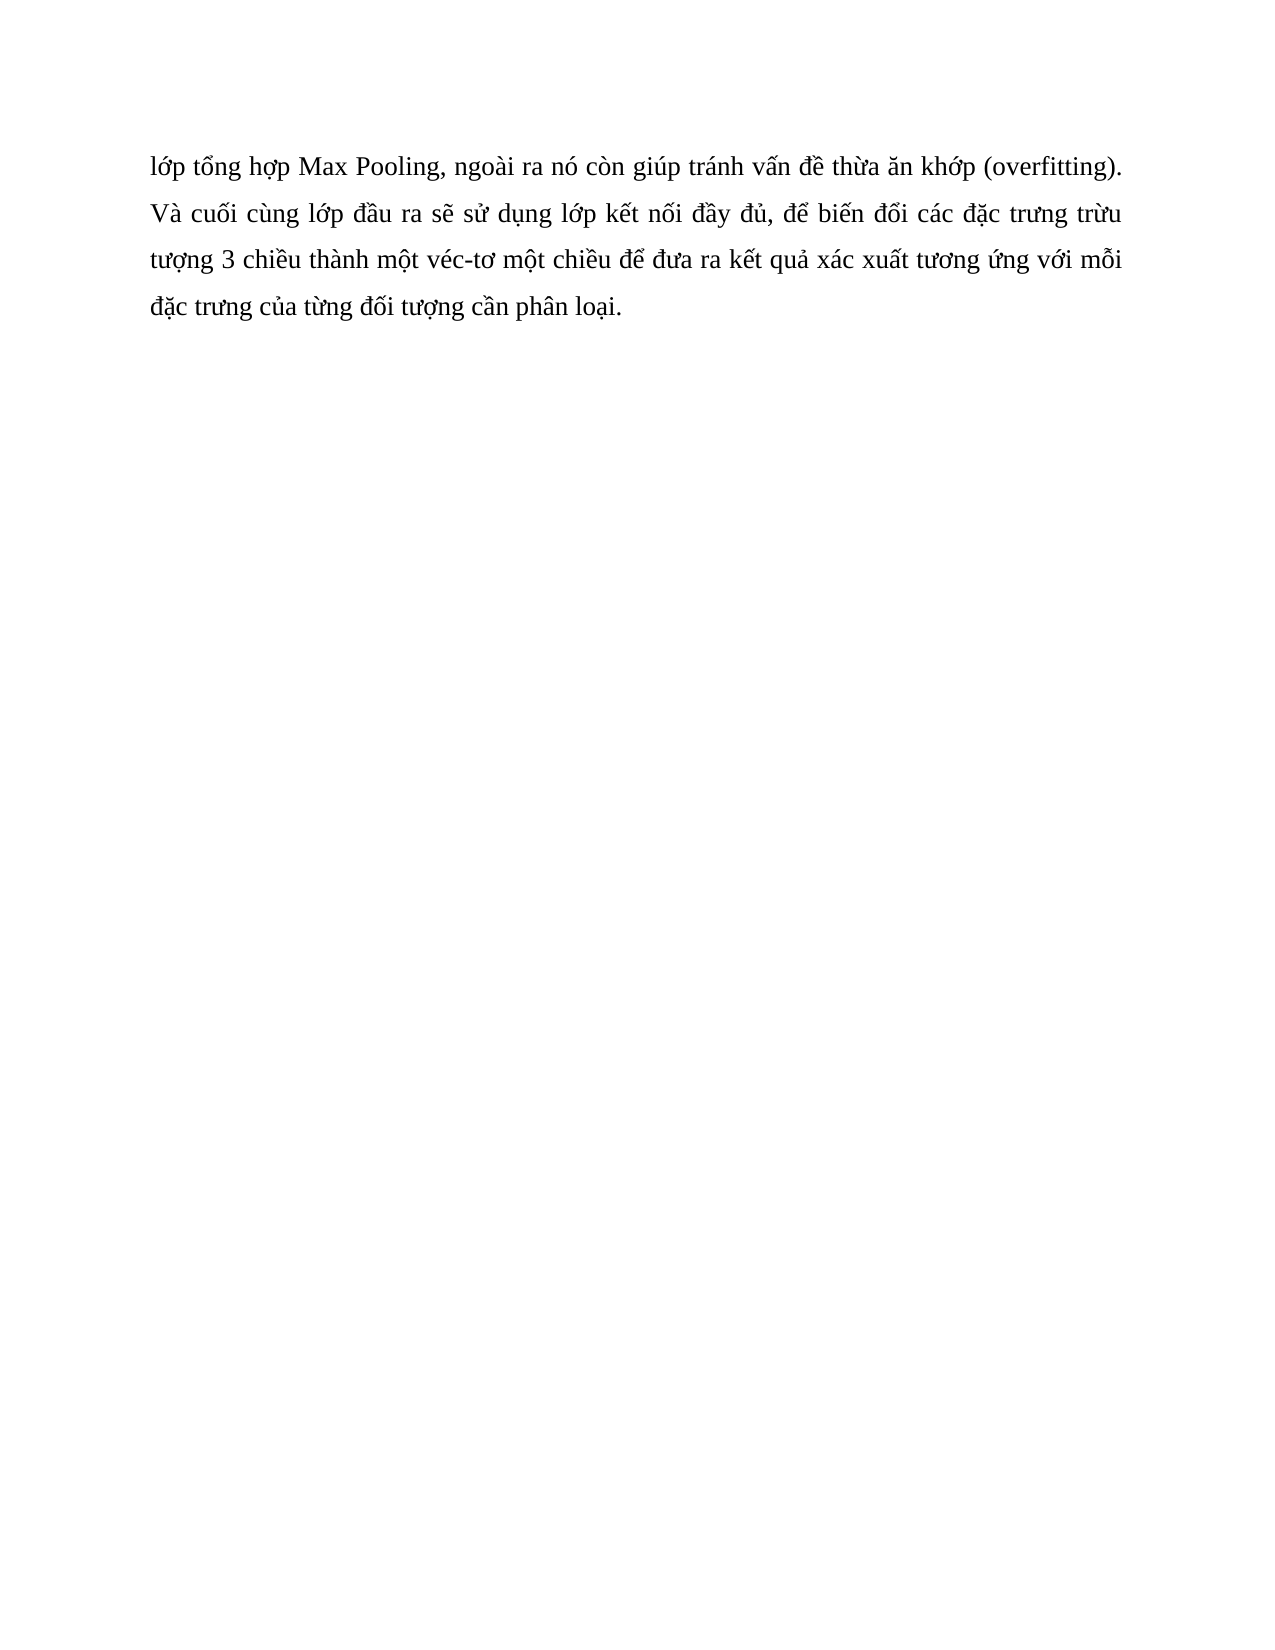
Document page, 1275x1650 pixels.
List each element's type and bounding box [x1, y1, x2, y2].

text [150, 150, 1125, 321]
